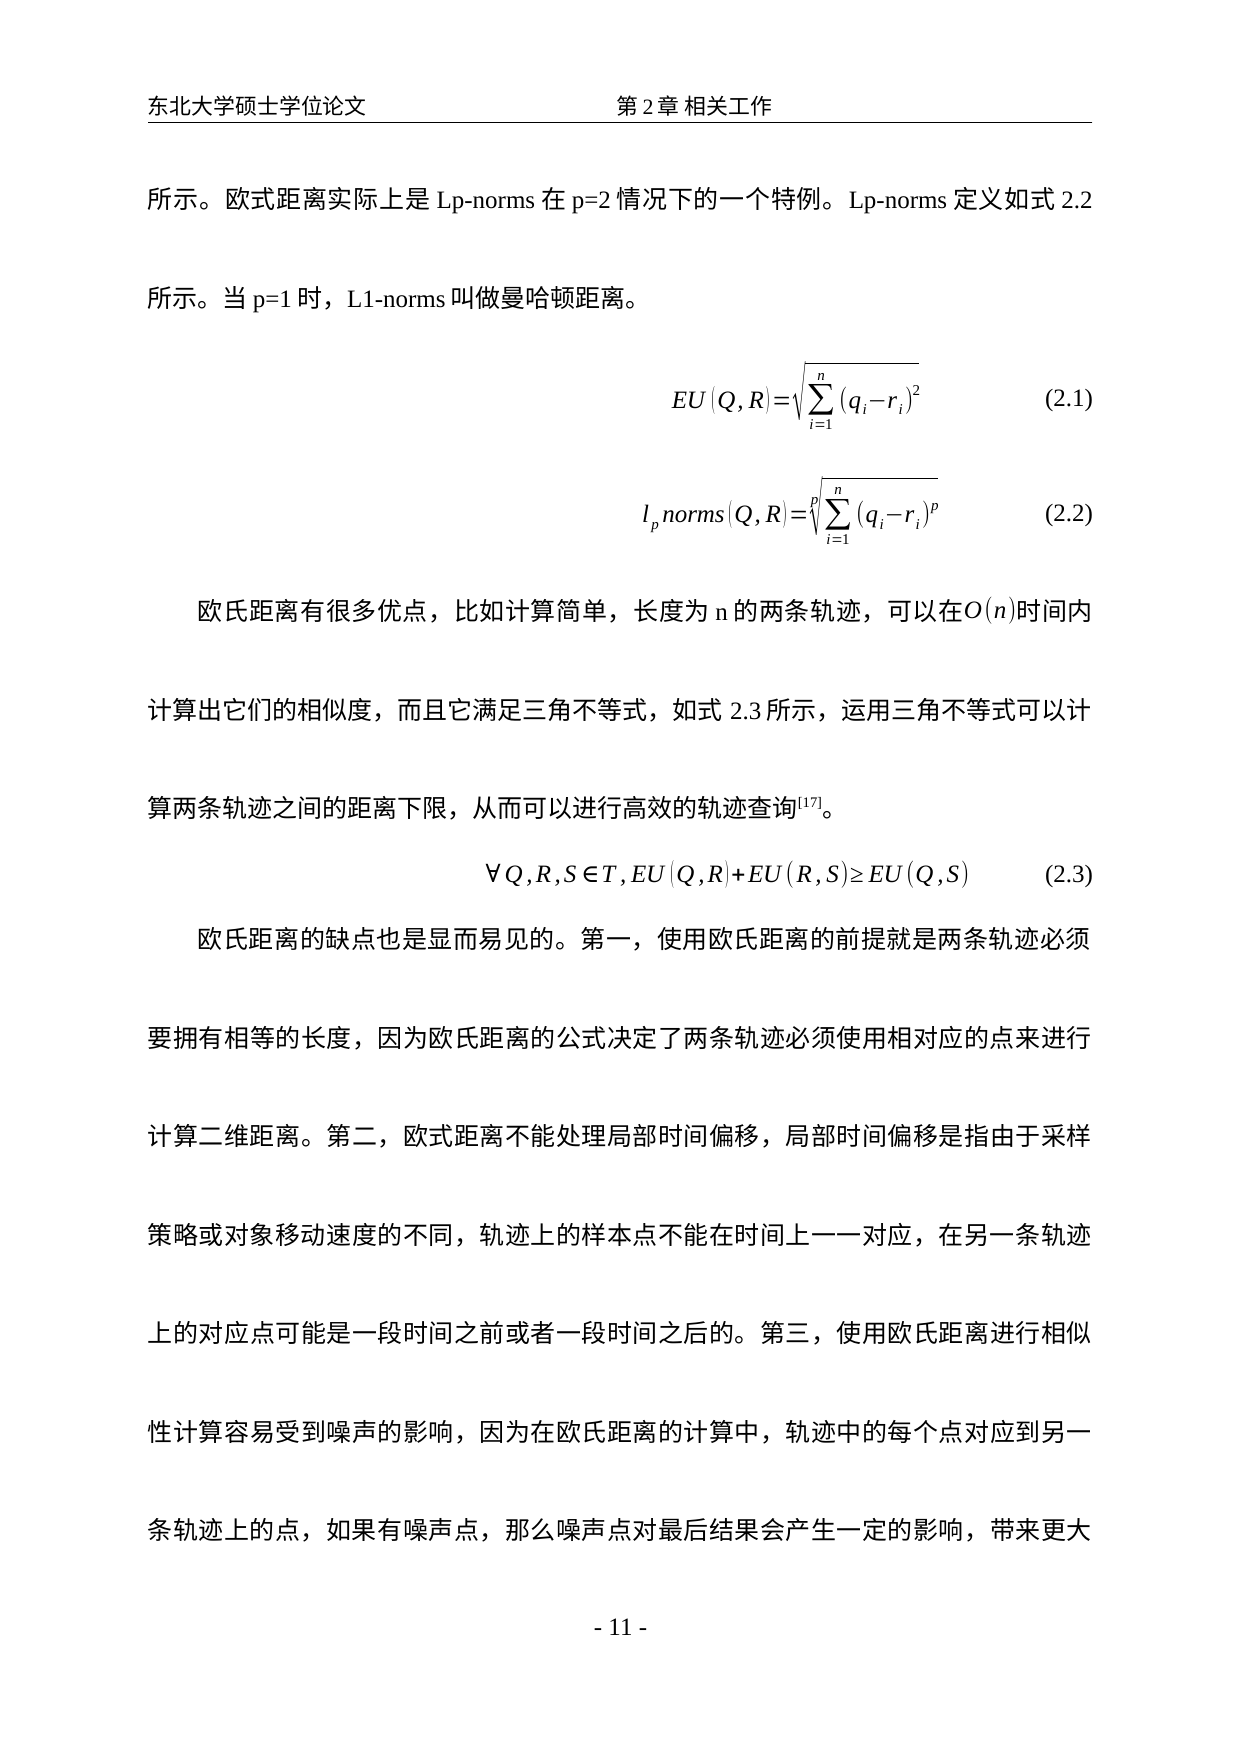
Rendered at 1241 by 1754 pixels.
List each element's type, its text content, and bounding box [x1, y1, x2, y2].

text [148, 904, 1092, 1562]
text 欧氏距离有很多优点，比如计算简单，长度为n的两条轨迹，可以在时间内计算出它们的相似度，而且它满足三角不等式，如式2.3所示，运用三角不等式可以计算两条轨迹之间的距离下限，从而可以进行高效的轨迹查询[17]。 [148, 576, 1092, 841]
text (2.3) [148, 857, 1092, 891]
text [148, 164, 1092, 330]
text (2.1) [148, 346, 1092, 448]
text (2.2) [148, 461, 1092, 563]
